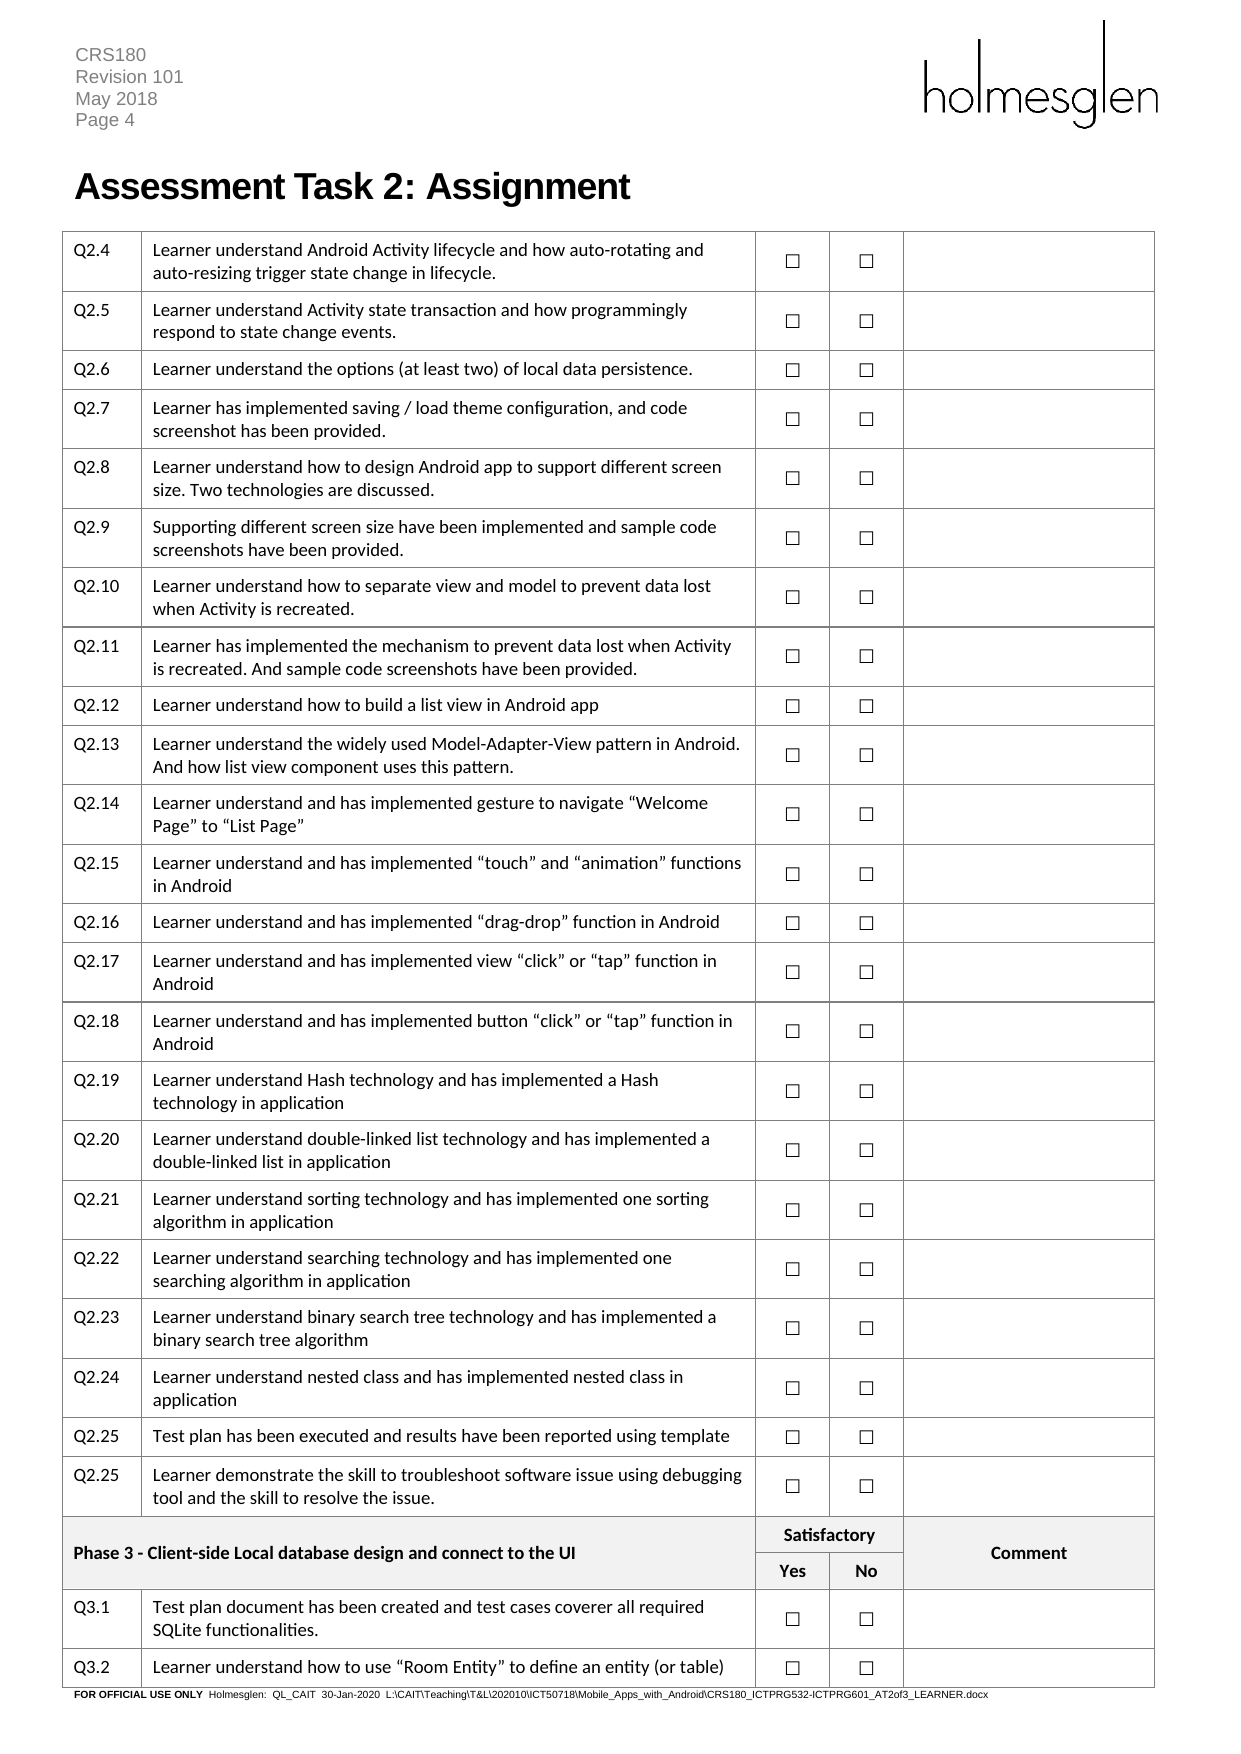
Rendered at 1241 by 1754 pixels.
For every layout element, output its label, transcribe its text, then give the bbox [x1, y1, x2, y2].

table_cell Q2.21 [63, 1181, 141, 1239]
table_cell [904, 1649, 1154, 1687]
table_cell [904, 1418, 1154, 1456]
table_cell Q2.24 [63, 1359, 141, 1417]
table_cell Q2.15 [63, 845, 141, 903]
table_cell Q2.10 [63, 568, 141, 626]
table_cell Learner understand and has implemented view “click” or “tap” function in Android [142, 943, 755, 1001]
table_cell [904, 943, 1154, 1001]
table_cell [904, 687, 1154, 725]
table_cell [904, 1121, 1154, 1179]
table_cell [904, 351, 1154, 389]
table_cell Learner understand nested class and has implemented nested class in application [142, 1359, 755, 1417]
table_cell [904, 1359, 1154, 1417]
table_cell [904, 726, 1154, 784]
table_cell [904, 628, 1154, 686]
table_cell Learner understand how to use “Room Entity” to define an entity (or table) for SQLite [142, 1649, 755, 1687]
table_cell Q2.19 [63, 1062, 141, 1120]
table_cell Comment [904, 1517, 1154, 1588]
table_cell Learner understand double-linked list technology and has implemented a double-linked list in application [142, 1121, 755, 1179]
table_cell Q2.9 [63, 509, 141, 567]
table_cell Q2.22 [63, 1240, 141, 1298]
table_cell Q2.6 [63, 351, 141, 389]
table_cell Learner has implemented saving / load theme configuration, and code screenshot has been provided. [142, 390, 755, 448]
table_cell Learner has implemented the mechanism to prevent data lost when Activity is recreated. And sample code screenshots have been provided. [142, 628, 755, 686]
table_cell Q3.2 [63, 1649, 141, 1687]
table_cell [904, 1062, 1154, 1120]
table_cell Q2.17 [63, 943, 141, 1001]
table_cell Q2.25 [63, 1457, 141, 1516]
table_cell Q3.1 [63, 1590, 141, 1648]
table_cell [904, 232, 1154, 291]
table_cell [904, 292, 1154, 350]
table_cell [904, 1181, 1154, 1239]
table_cell Learner understand how to build a list view in Android app [142, 687, 755, 725]
table_cell Learner understand searching technology and has implemented one searching algorithm in application [142, 1240, 755, 1298]
table_cell [904, 1590, 1154, 1648]
table_cell Phase 3 - Client-side Local database design and connect to the UI [63, 1517, 755, 1588]
table_cell Q2.8 [63, 449, 141, 508]
table_cell No [830, 1553, 903, 1588]
table_cell [904, 1003, 1154, 1061]
table_cell Learner demonstrate the skill to troubleshoot software issue using debugging tool and the skill to resolve the issue. [142, 1457, 755, 1516]
table_cell [904, 568, 1154, 626]
table_cell Learner understand Activity state transaction and how programmingly respond to state change events. [142, 292, 755, 350]
table_cell Test plan has been executed and results have been reported using template [142, 1418, 755, 1456]
table_cell Yes [756, 1553, 829, 1588]
table_cell Q2.13 [63, 726, 141, 784]
table_cell Learner understand the options (at least two) of local data persistence. [142, 351, 755, 389]
table_cell Learner understand and has implemented “touch” and “animation” functions in Android [142, 845, 755, 903]
table_cell Q2.20 [63, 1121, 141, 1179]
table_cell Q2.16 [63, 904, 141, 942]
table_cell Test plan document has been created and test cases coverer all required SQLite functionalities. [142, 1590, 755, 1648]
table_cell [904, 904, 1154, 942]
table_cell Q2.11 [63, 628, 141, 686]
table_cell [904, 1457, 1154, 1516]
table_cell Learner understand and has implemented “drag-drop” function in Android [142, 904, 755, 942]
table_cell [904, 845, 1154, 903]
table_cell Q2.23 [63, 1299, 141, 1358]
table_cell Q2.7 [63, 390, 141, 448]
table_cell Learner understand binary search tree technology and has implemented a binary search tree algorithm [142, 1299, 755, 1358]
picture [902, 20, 1158, 152]
table_cell Learner understand how to design Android app to support different screen size. Two technologies are discussed. [142, 449, 755, 508]
table_cell Q2.12 [63, 687, 141, 725]
table_cell Q2.18 [63, 1003, 141, 1061]
table_cell [904, 390, 1154, 448]
table_cell Satisfactory [756, 1517, 903, 1552]
table_cell Learner understand the widely used Model-Adapter-View pattern in Android. And how list view component uses this pattern. [142, 726, 755, 784]
table_cell Learner understand how to separate view and model to prevent data lost when Activity is recreated. [142, 568, 755, 626]
table_cell Q2.25 [63, 1418, 141, 1456]
table_cell Learner understand Android Activity lifecycle and how auto-rotating and auto-resizing trigger state change in lifecycle. [142, 232, 755, 291]
table_cell [904, 1299, 1154, 1358]
table_cell Learner understand Hash technology and has implemented a Hash technology in application [142, 1062, 755, 1120]
table_cell [904, 509, 1154, 567]
table_cell [904, 1240, 1154, 1298]
table_cell Learner understand and has implemented gesture to navigate “Welcome Page” to “List Page” [142, 785, 755, 844]
table_cell Q2.14 [63, 785, 141, 844]
table_cell Supporting different screen size have been implemented and sample code screenshots have been provided. [142, 509, 755, 567]
table_cell Learner understand and has implemented button “click” or “tap” function in Android [142, 1003, 755, 1061]
table_cell Learner understand sorting technology and has implemented one sorting algorithm in application [142, 1181, 755, 1239]
table_cell [904, 449, 1154, 508]
table_cell Q2.5 [63, 292, 141, 350]
table_cell Q2.4 [63, 232, 141, 291]
table_cell [904, 785, 1154, 844]
